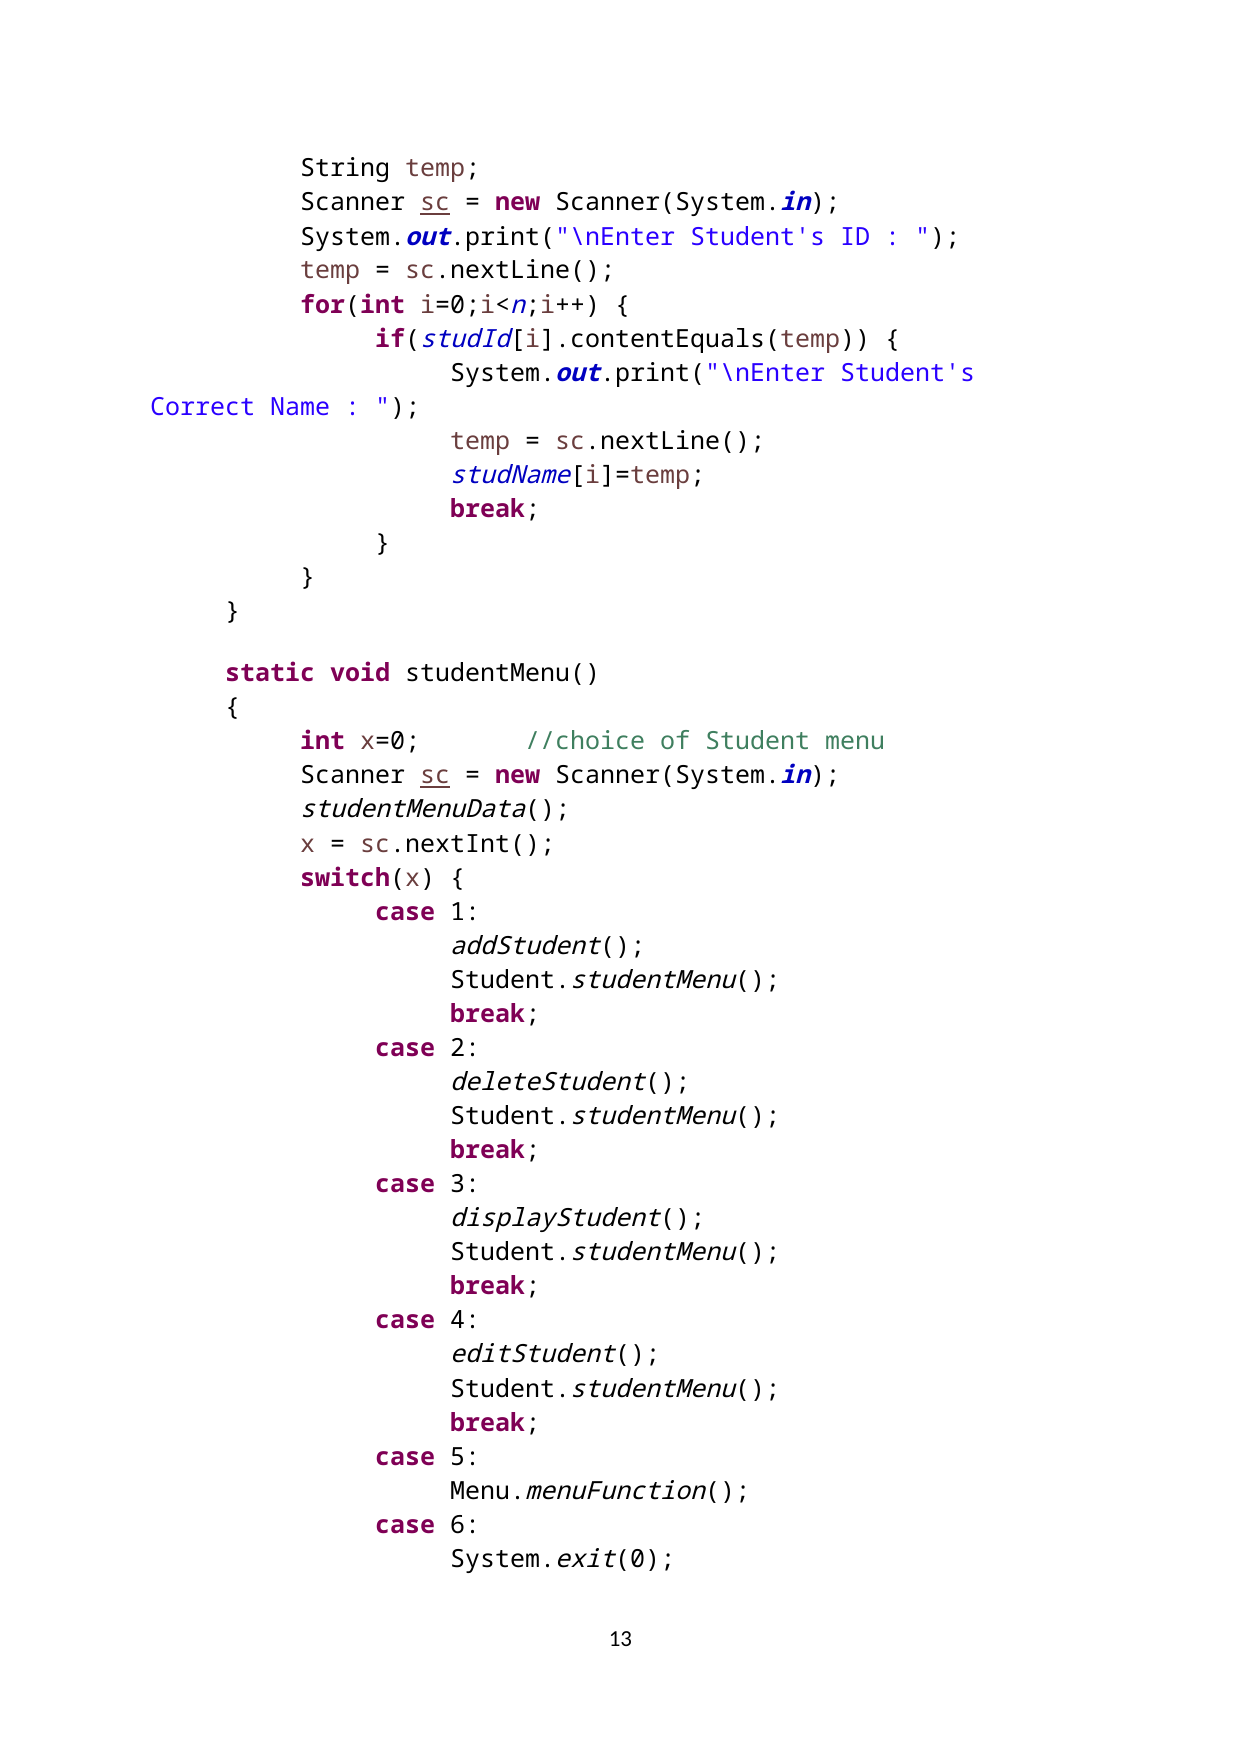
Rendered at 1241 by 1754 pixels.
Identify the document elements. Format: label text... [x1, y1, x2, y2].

text if(studId[i].contentEquals(temp)) { [150, 320, 1090, 354]
text case 6: [150, 1506, 1090, 1541]
text System.out.print("\nEnter Student's Correct Name : "); [150, 354, 1090, 422]
text case 1: [150, 893, 1090, 927]
text studName[i]=temp; [150, 457, 1090, 491]
text Scanner sc = new Scanner(System.in); [150, 757, 1090, 791]
text case 5: [150, 1438, 1090, 1472]
text int x=0; //choice of Student menu [150, 723, 1090, 757]
text break; [150, 996, 1090, 1029]
text } [150, 525, 1090, 559]
text Student.studentMenu(); [150, 1098, 1090, 1132]
text Menu.menuFunction(); [150, 1472, 1090, 1506]
text temp = sc.nextLine(); [150, 422, 1090, 457]
text Scanner sc = new Scanner(System.in); [150, 184, 1090, 218]
text break; [150, 1268, 1090, 1302]
text deleteStudent(); [150, 1064, 1090, 1098]
text static void studentMenu() [150, 655, 1090, 689]
text studentMenuData(); [150, 791, 1090, 825]
text addStudent(); [150, 927, 1090, 961]
text } [150, 593, 1090, 627]
text case 4: [150, 1302, 1090, 1336]
text break; [150, 1132, 1090, 1166]
text displayStudent(); [150, 1200, 1090, 1234]
text { [150, 689, 1090, 723]
text Student.studentMenu(); [150, 1370, 1090, 1404]
text String temp; [150, 150, 1090, 184]
text System.exit(0); [150, 1541, 1090, 1574]
text break; [150, 1404, 1090, 1438]
text System.out.print("\nEnter Student's ID : "); [150, 218, 1090, 252]
text switch(x) { [150, 859, 1090, 893]
text editStudent(); [150, 1336, 1090, 1370]
text Student.studentMenu(); [150, 1234, 1090, 1268]
text Student.studentMenu(); [150, 961, 1090, 996]
text x = sc.nextInt(); [150, 825, 1090, 859]
text temp = sc.nextLine(); [150, 252, 1090, 286]
text case 2: [150, 1029, 1090, 1064]
text for(int i=0;i<n;i++) { [150, 286, 1090, 320]
text case 3: [150, 1166, 1090, 1200]
text } [150, 559, 1090, 593]
text break; [150, 491, 1090, 525]
